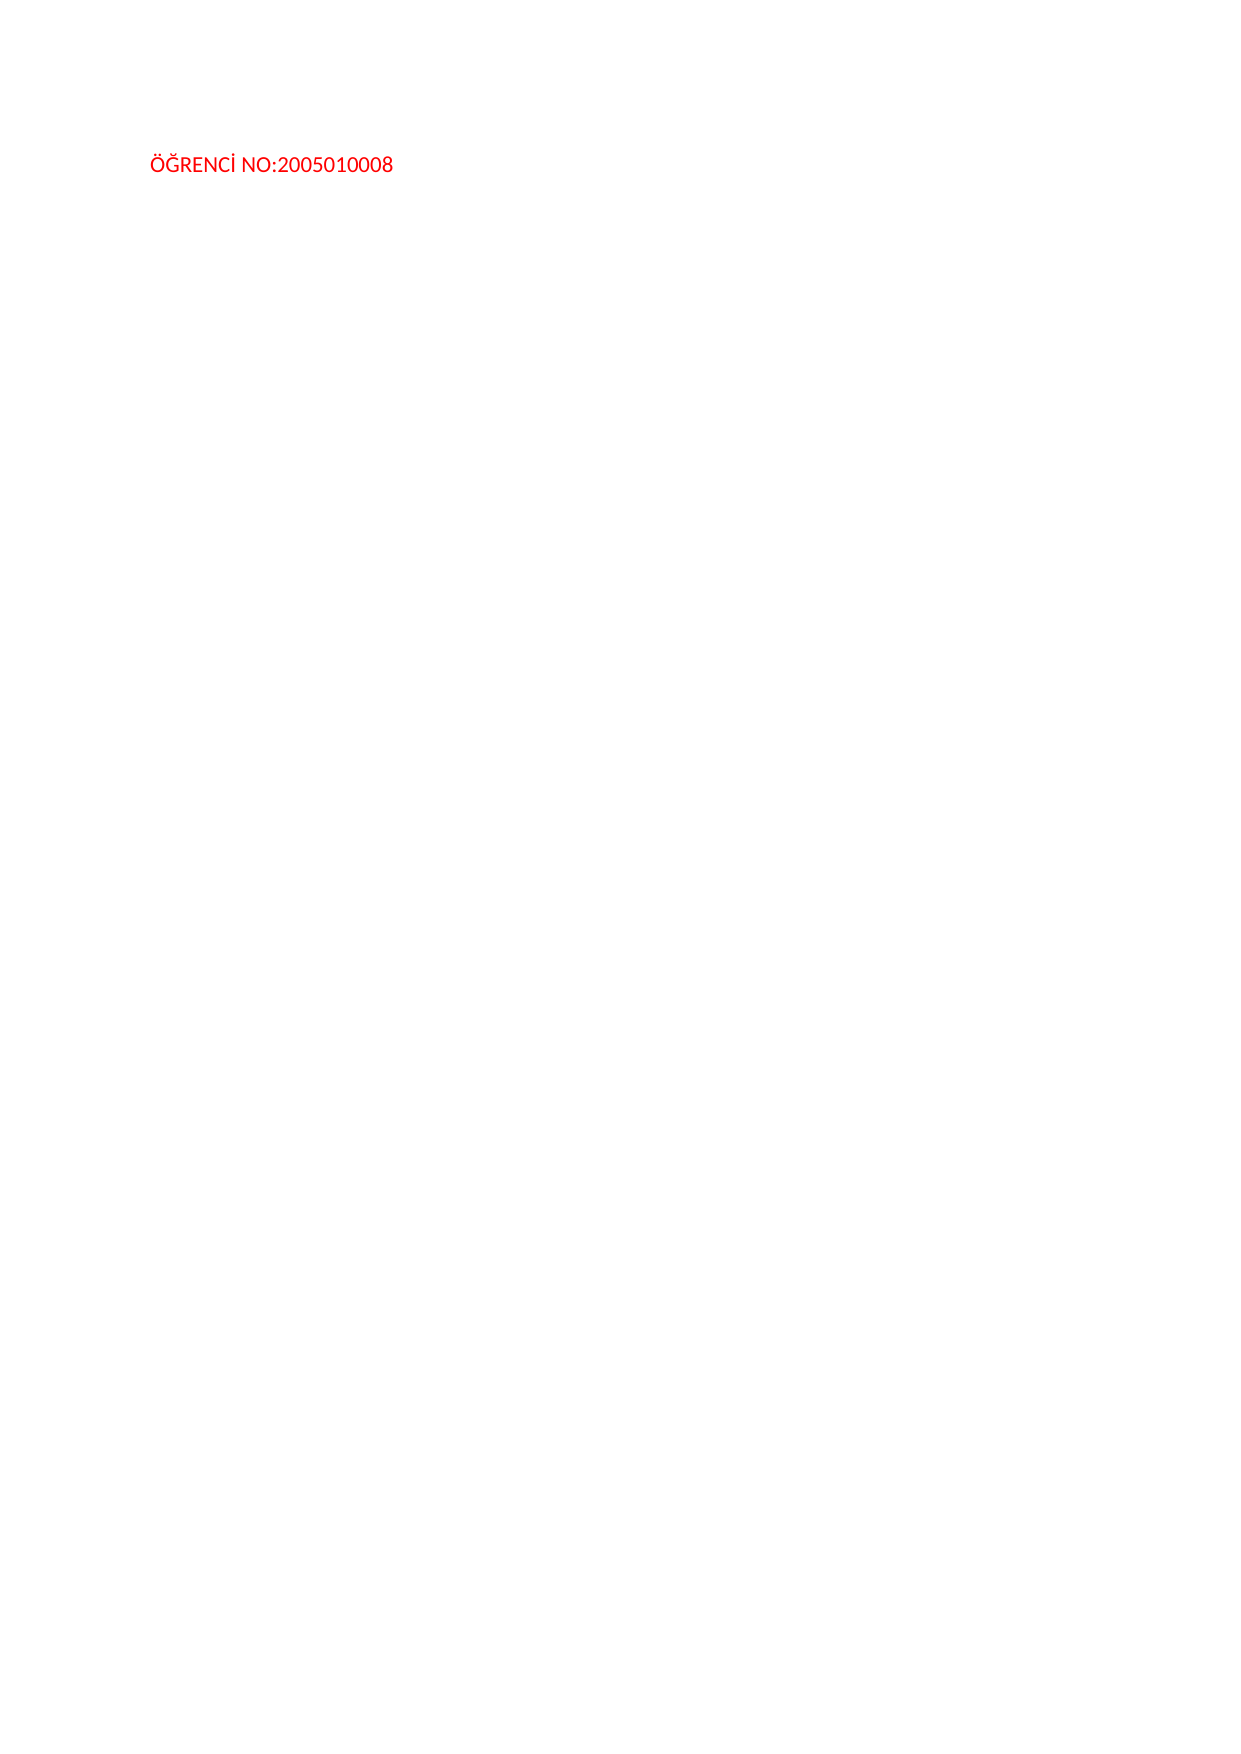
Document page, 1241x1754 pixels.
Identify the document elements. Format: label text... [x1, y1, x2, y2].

text ÖĞRENCİ NO:2005010008 [150, 150, 1090, 178]
